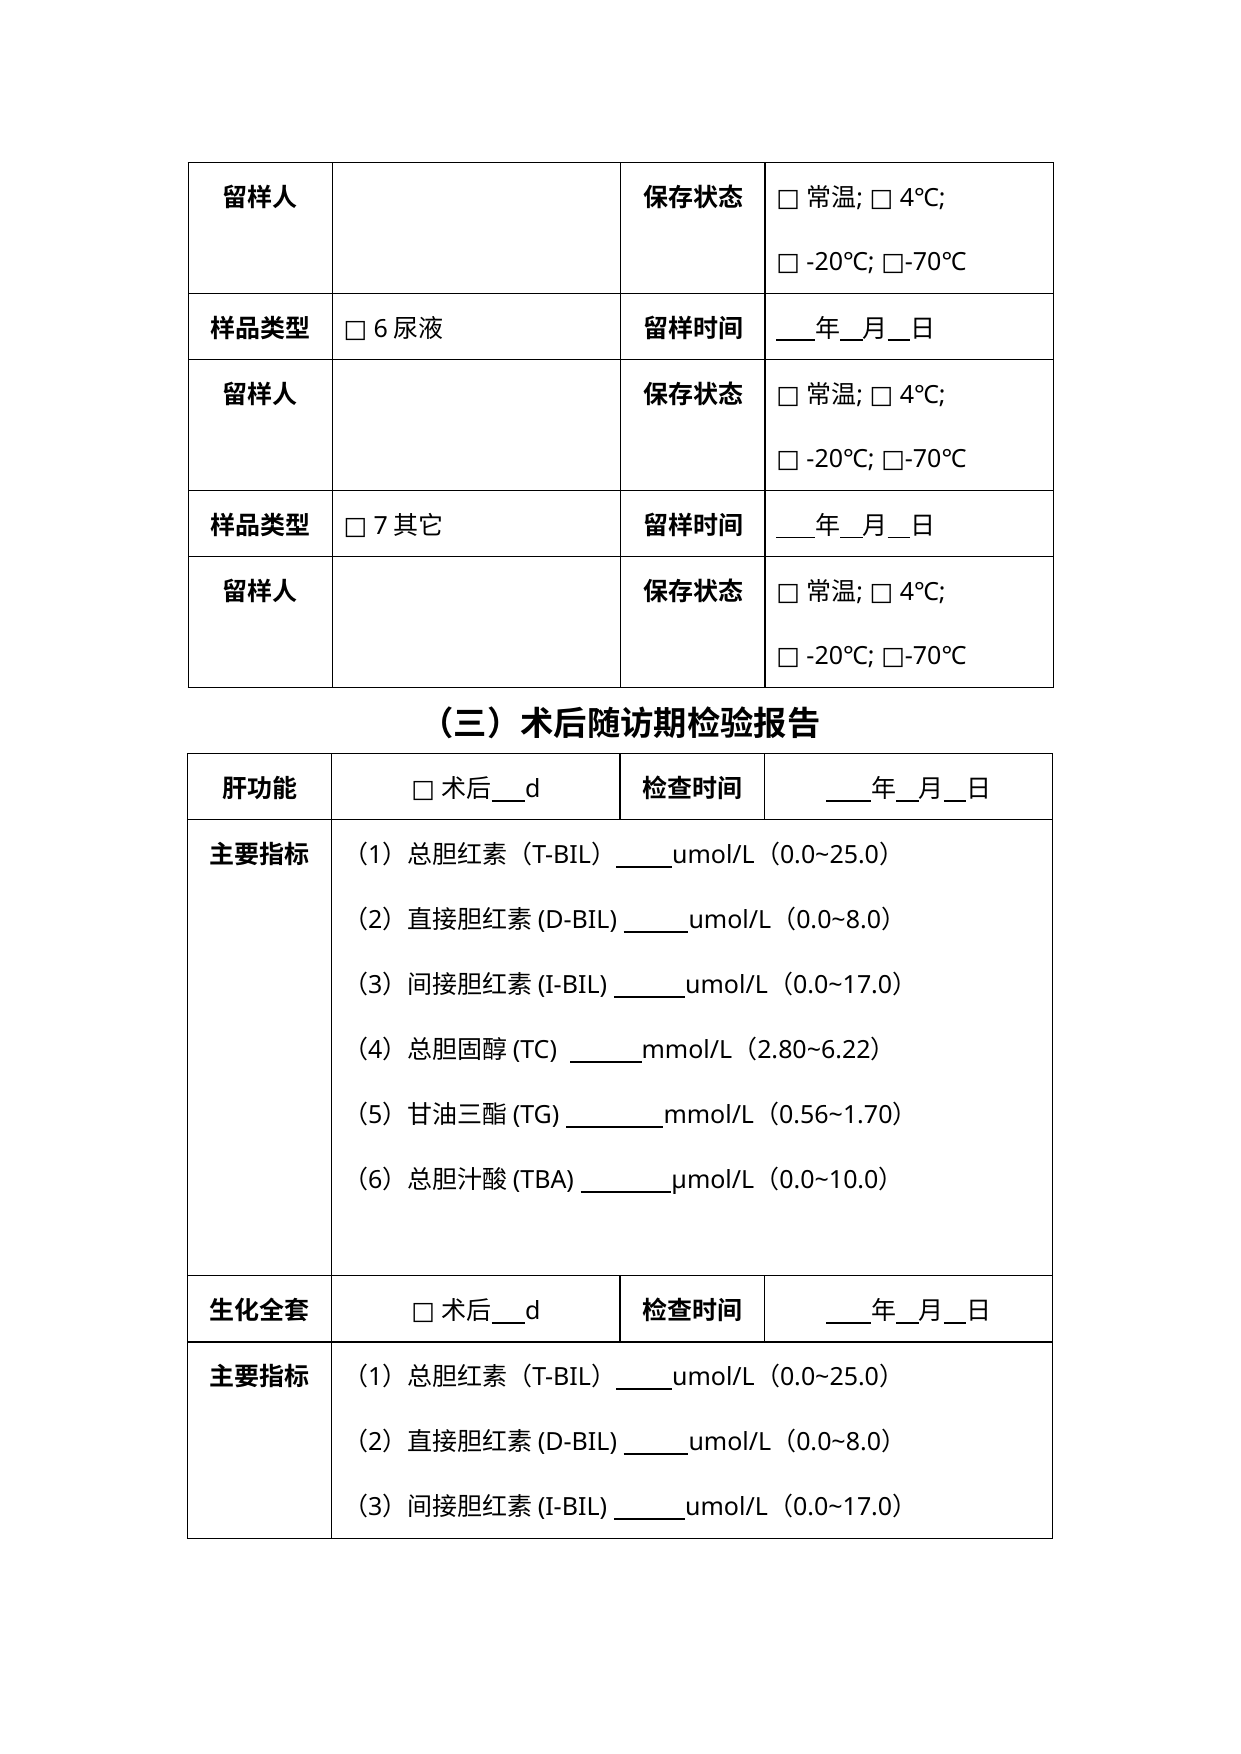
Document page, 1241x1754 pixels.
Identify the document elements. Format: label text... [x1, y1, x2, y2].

table_cell 检查时间 [621, 1276, 764, 1341]
table_cell □ 常温; □ 4℃; □ -20℃; □-70℃ [766, 163, 1053, 293]
table_cell [333, 360, 620, 490]
table_cell 留样人 [189, 360, 332, 490]
table_cell 保存状态 [621, 360, 764, 490]
table_header 检查时间 [621, 754, 764, 819]
table_cell 年 月 日 [766, 294, 1053, 359]
table_cell 保存状态 [621, 557, 764, 687]
table_cell 主要指标 [188, 1343, 331, 1537]
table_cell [332, 1343, 1052, 1537]
table_cell 生化全套 [188, 1276, 331, 1341]
table_cell □ 6尿液 [333, 294, 620, 359]
table_cell 样品类型 [189, 491, 332, 556]
table_cell [333, 163, 620, 293]
table_cell 年 月 日 [766, 491, 1053, 556]
table_header □ 术后 d [332, 754, 619, 819]
table_cell □ 常温; □ 4℃; □ -20℃; □-70℃ [766, 360, 1053, 490]
table_header 肝功能 [188, 754, 331, 819]
table_cell 留样人 [189, 557, 332, 687]
table_cell 留样时间 [621, 294, 764, 359]
table_header 年 月 日 [765, 754, 1052, 819]
table_cell □ 常温; □ 4℃; □ -20℃; □-70℃ [766, 557, 1053, 687]
table_cell 主要指标 [188, 820, 331, 1275]
table_cell [333, 557, 620, 687]
table_cell □ 7其它 [333, 491, 620, 556]
text （三）术后随访期检验报告 [187, 688, 1053, 753]
table_cell 保存状态 [621, 163, 764, 293]
table_cell 留样人 [189, 163, 332, 293]
table_cell 留样时间 [621, 491, 764, 556]
table_cell 样品类型 [189, 294, 332, 359]
table_cell 年 月 日 [765, 1276, 1052, 1341]
table_cell （1）总胆红素（T-BIL） umol/L（0.0~25.0） （2）直接胆红素 (D-BIL) umol/L（0.0~8.0） （3）间接胆红素 (I-BIL) umol/L（0.0~17.0） （4）总胆固醇 (TC) mmol/L（2.80~6.22） （5）甘油三酯 (TG) mmol/L（0.56~1.70） （6）总胆汁酸 (TBA) μmol/L（0.0~10.0） [332, 820, 1052, 1275]
table_cell □ 术后 d [332, 1276, 619, 1341]
